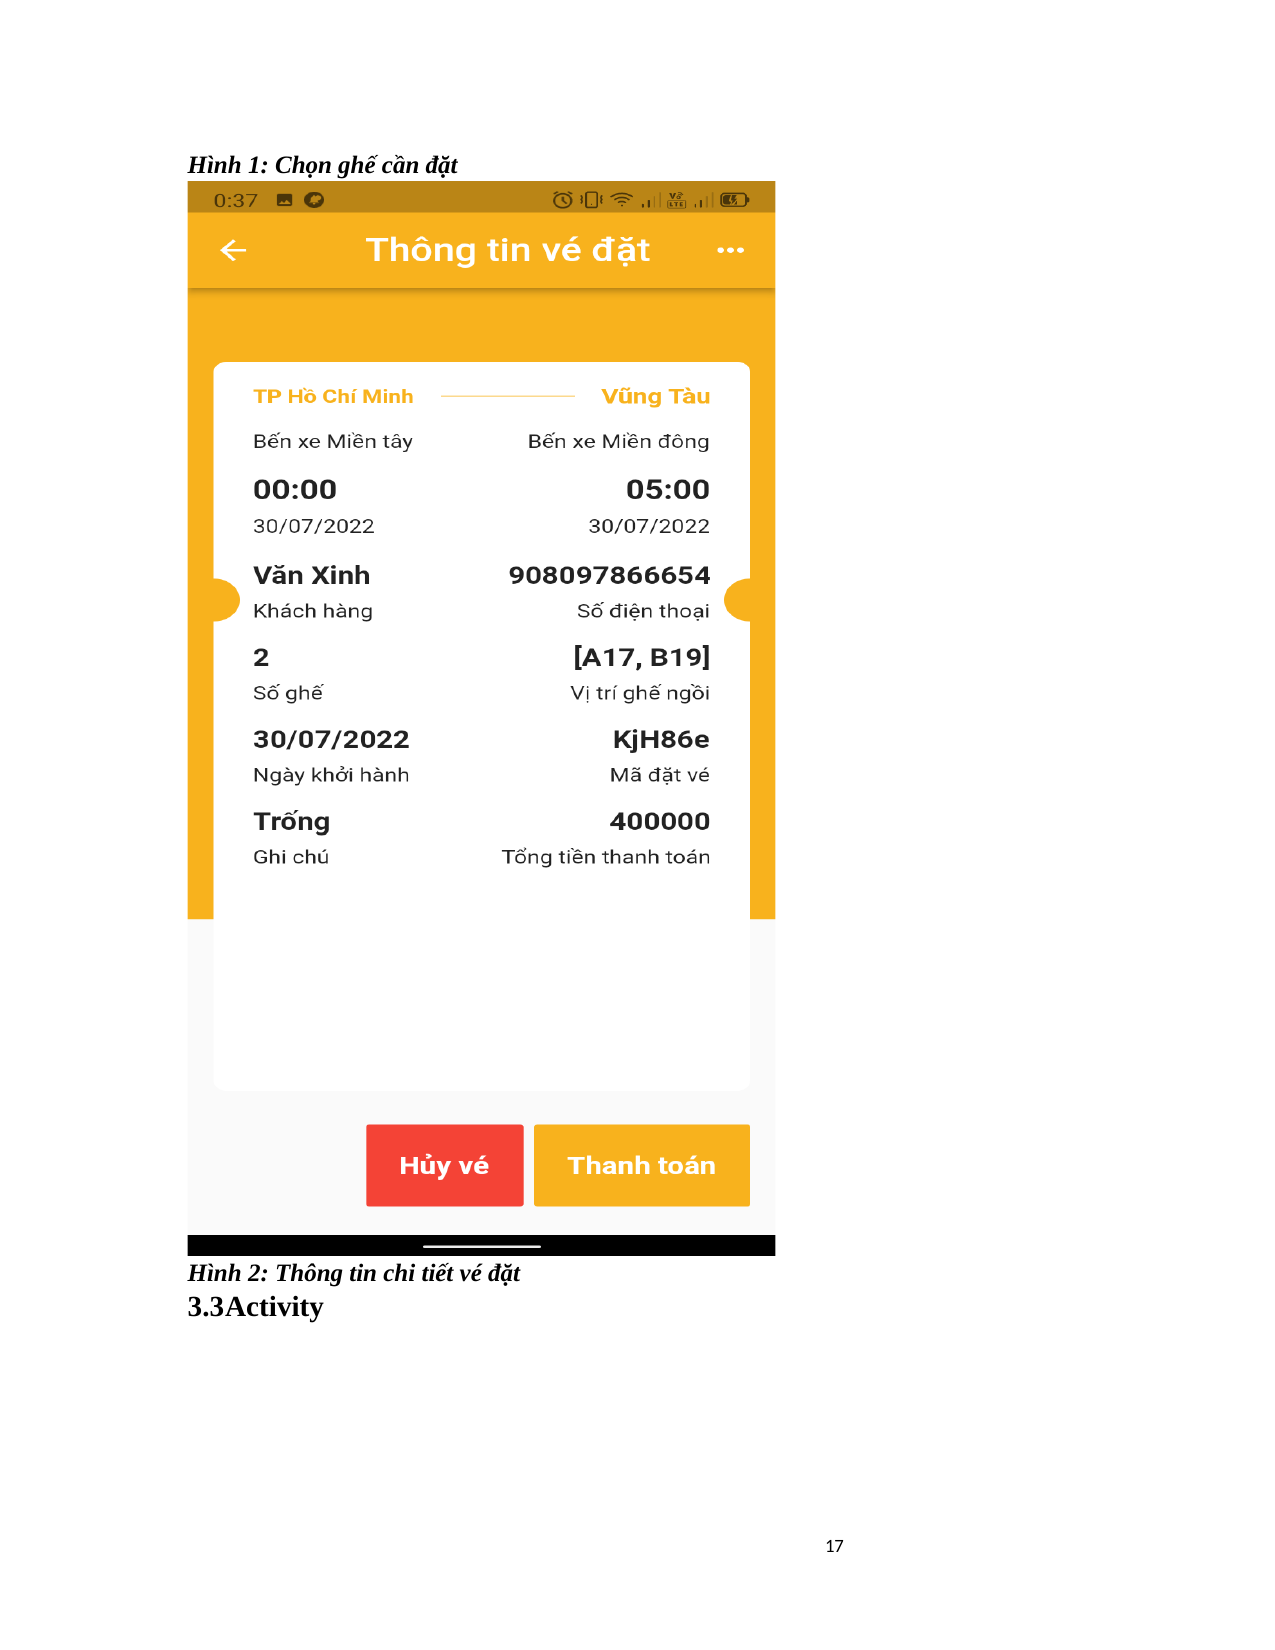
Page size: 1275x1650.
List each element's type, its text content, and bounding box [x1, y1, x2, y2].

picture [187, 181, 776, 1256]
list Hình 2: Thông tin chi tiết vé đặt [187, 1258, 1125, 1286]
list Activity [187, 1289, 1125, 1322]
list Hình 1: Chọn ghế cần đặt [187, 150, 1125, 179]
